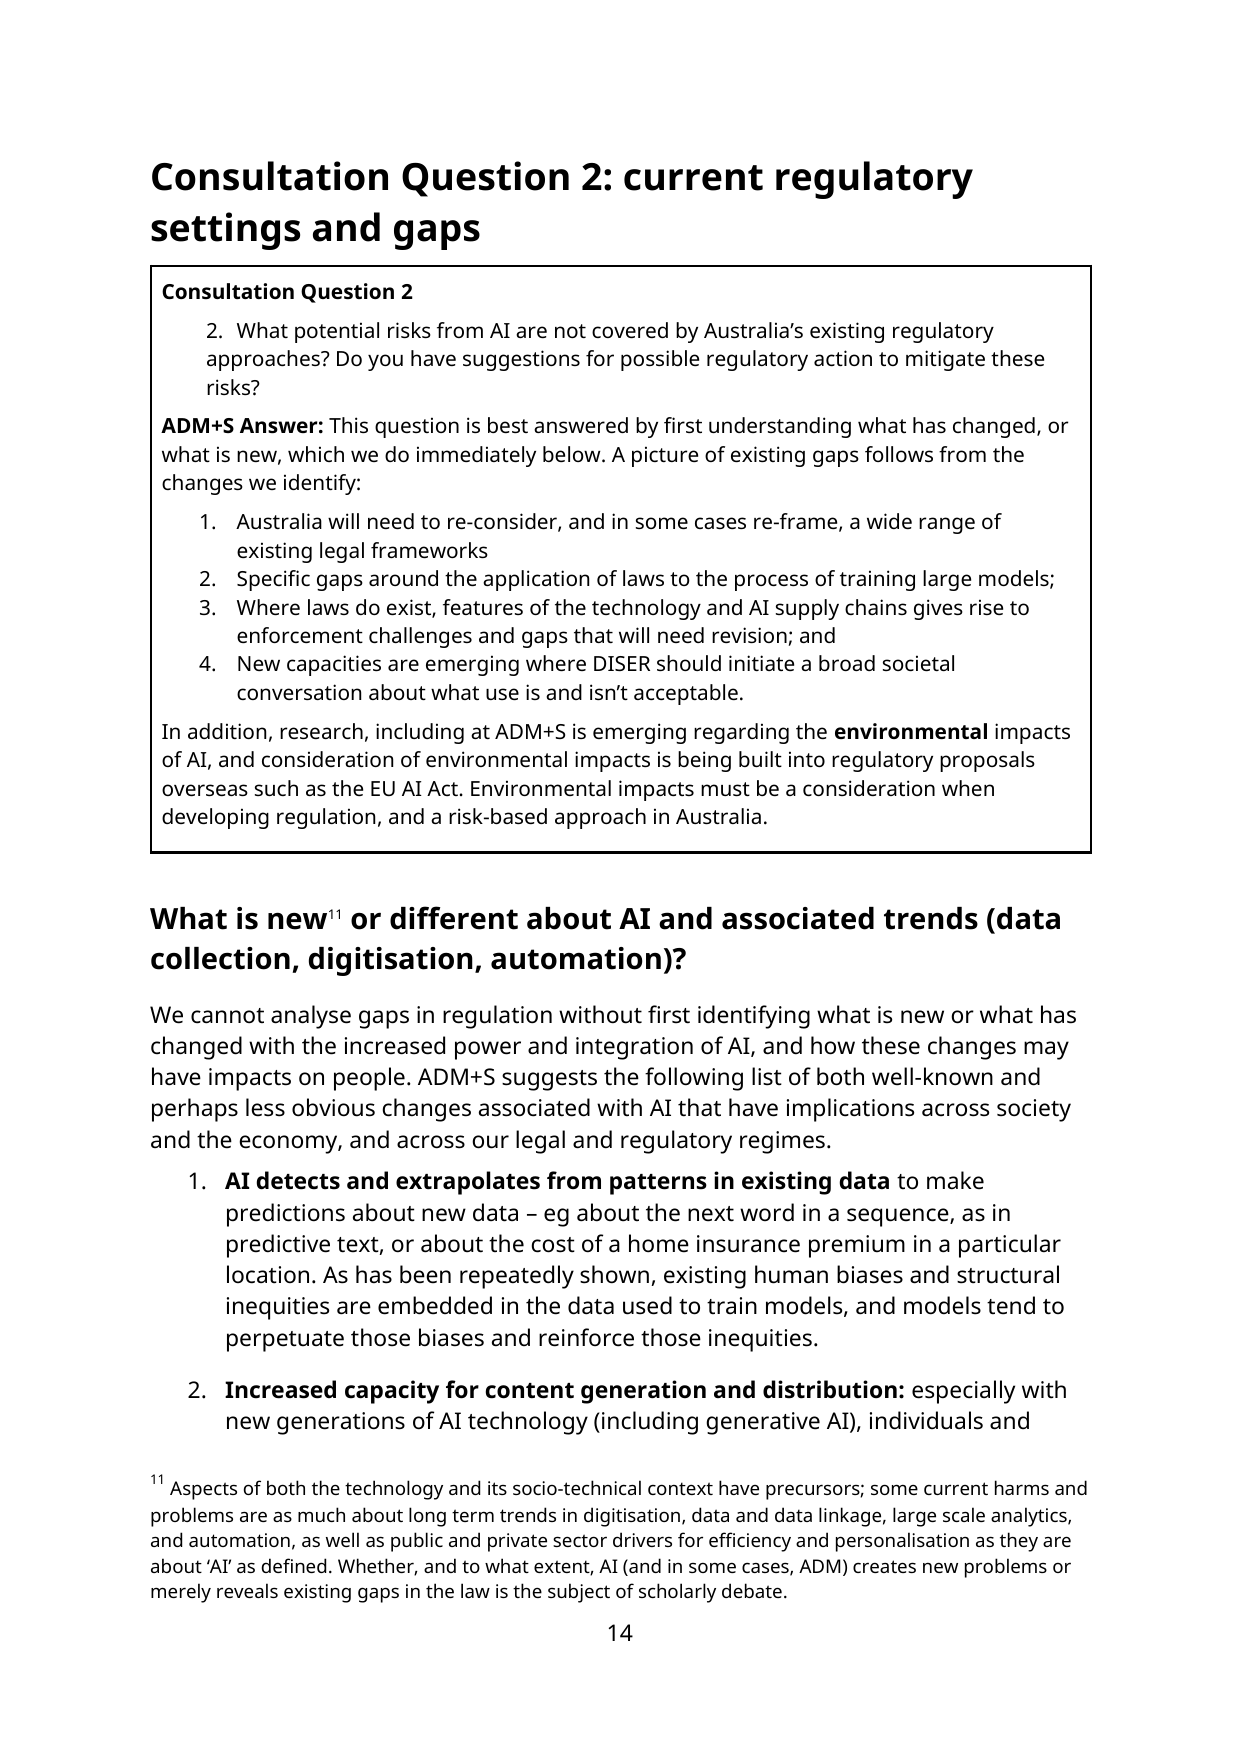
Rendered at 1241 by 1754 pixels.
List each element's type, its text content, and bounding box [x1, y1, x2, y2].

table_header Consultation Question 2 2. What potential risks from AI are not covered by Australia’s existing regulatory approaches? Do you have suggestions for possible regulatory action to mitigate these risks? ADM+S Answer: This question is best answered by first understanding what has changed, or what is new, which we do immediately below. A picture of existing gaps follows from the changes we identify: Australia will need to re-consider, and in some cases re-frame, a wide range of existing legal frameworks Specific gaps around the application of laws to the process of training large models; Where laws do exist, features of the technology and AI supply chains gives rise to enforcement challenges and gaps that will need revision; and New capacities are emerging where DISER should initiate a broad societal conversation about what use is and isn’t acceptable. In addition, research, including at ADM+S is emerging regarding the environmental impacts of AI, and consideration of environmental impacts is being built into regulatory proposals overseas such as the EU AI Act. Environmental impacts must be a consideration when developing regulation, and a risk-based approach in Australia. [152, 267, 1090, 851]
subtitle Consultation Question 2: current regulatory settings and gaps [150, 150, 1090, 252]
list AI detects and extrapolates from patterns in existing data to make predictions about new data – eg about the next word in a sequence, as in predictive text, or about the cost of a home insurance premium in a particular location. As has been repeatedly shown, existing human biases and structural inequities are embedded in the data used to train models, and models tend to perpetuate those biases and reinforce those inequities. [187, 1165, 1090, 1353]
text We cannot analyse gaps in regulation without first identifying what is new or what has changed with the increased power and integration of AI, and how these changes may have impacts on people. ADM+S suggests the following list of both well-known and perhaps less obvious changes associated with AI that have implications across society and the economy, and across our legal and regulatory regimes. [150, 998, 1090, 1155]
subtitle What is new or different about AI and associated trends (data collection, digitisation, automation)? [150, 898, 1090, 978]
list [187, 1373, 1090, 1436]
